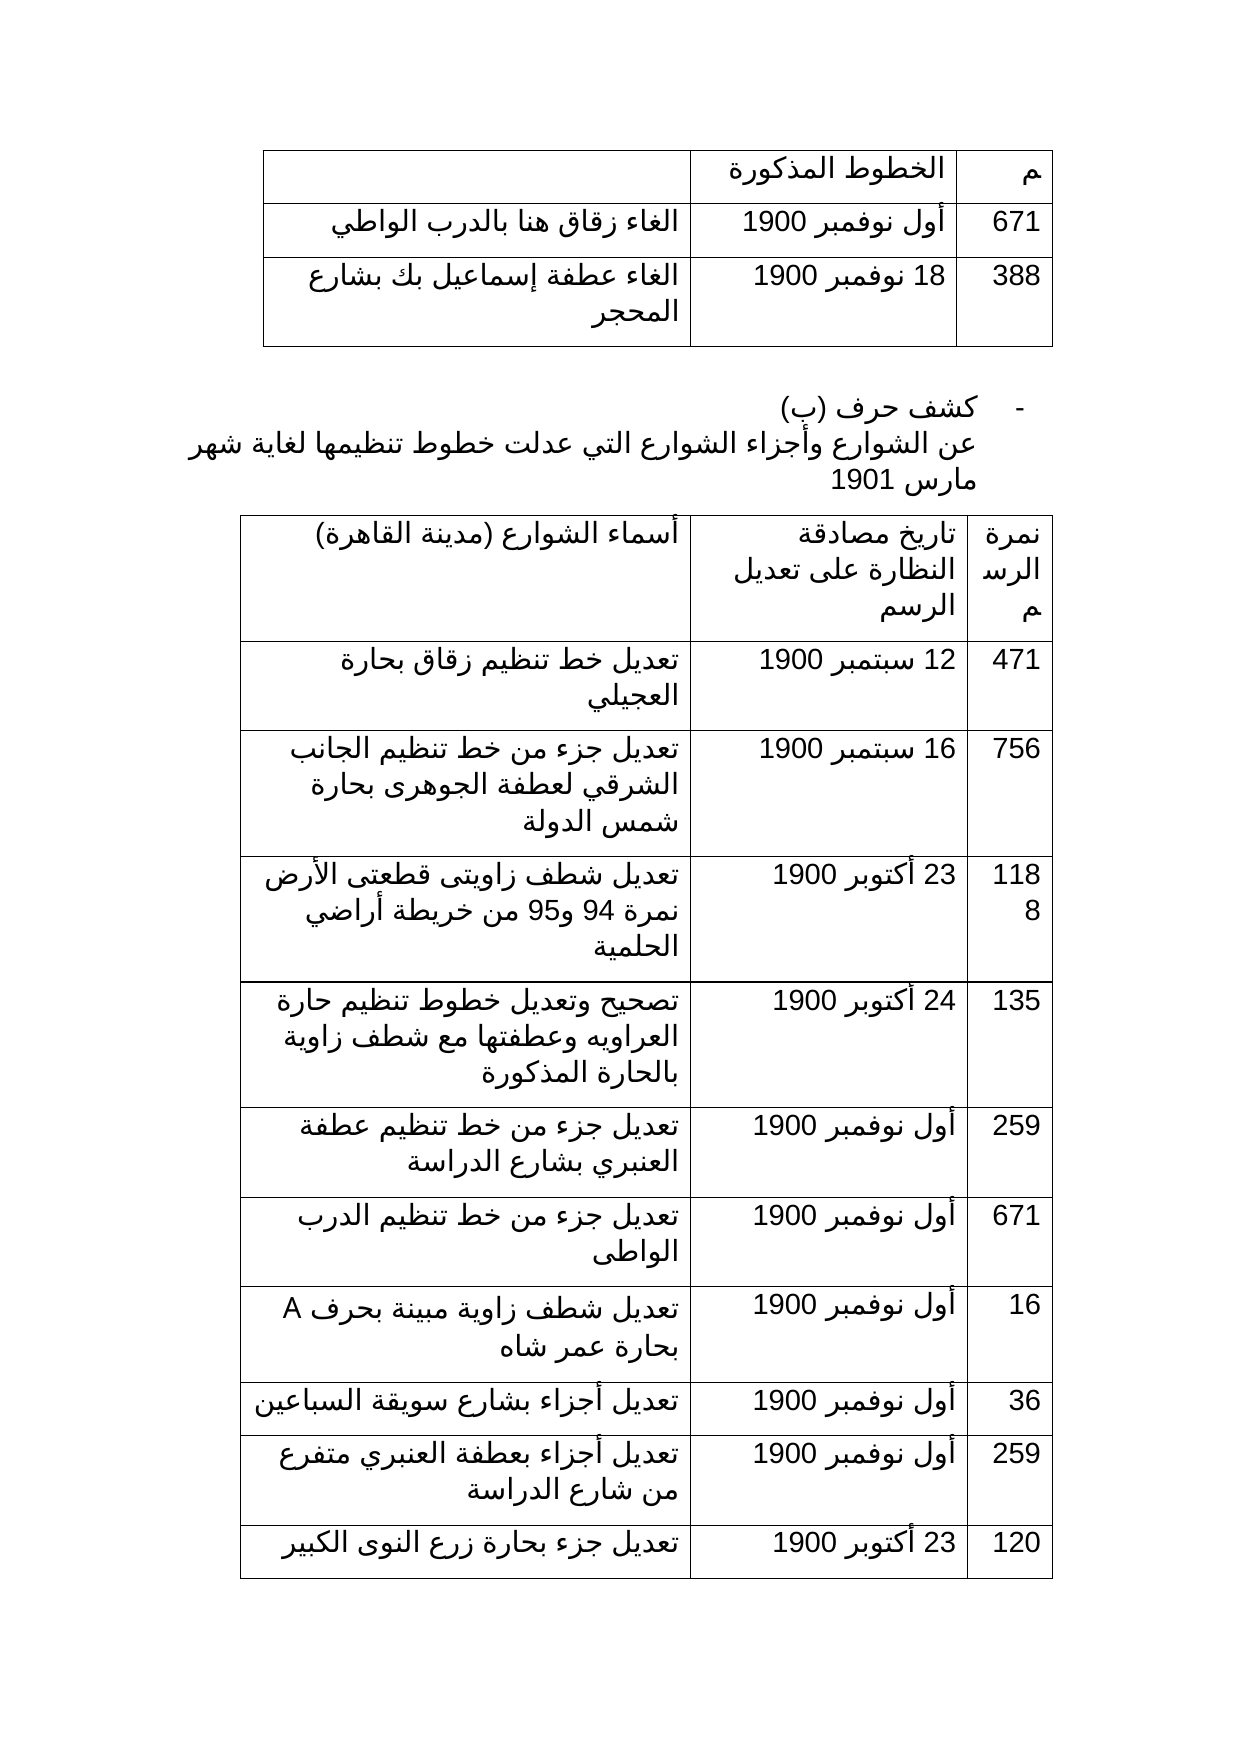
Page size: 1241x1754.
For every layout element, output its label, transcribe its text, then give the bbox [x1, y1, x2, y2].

table_cell 259 [968, 1436, 1052, 1524]
table_cell 18 نوفمبر 1900 [691, 258, 956, 346]
table_cell تعديل شطف زاوية مبينة بحرف A بحارة عمر شاه [241, 1287, 690, 1382]
table_cell 135 [968, 983, 1052, 1107]
table_cell أول نوفمبر 1900 [691, 1198, 967, 1286]
table_header أسماء الشوارع (مدينة القاهرة) [241, 516, 690, 641]
list كشف حرف (ب) [187, 390, 1015, 423]
table_cell 23 أكتوبر 1900 [691, 857, 967, 981]
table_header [691, 151, 956, 203]
table_cell 16 سبتمبر 1900 [691, 731, 967, 856]
table_cell أول نوفمبر 1900 [691, 204, 956, 257]
table_cell أول نوفمبر 1900 [691, 1436, 967, 1524]
table_cell تصحيح وتعديل خطوط تنظيم حارة العراويه وعطفتها مع شطف زاوية بالحارة المذكورة [241, 983, 690, 1107]
table_cell 471 [968, 642, 1052, 730]
table_cell تعديل جزء من خط تنظيم الجانب الشرقي لعطفة الجوهرى بحارة شمس الدولة [241, 731, 690, 856]
table_cell الغاء زقاق هنا بالدرب الواطي [264, 204, 690, 257]
table_cell تعديل أجزاء بعطفة العنبري متفرع من شارع الدراسة [241, 1436, 690, 1524]
table_cell الغاء عطفة إسماعيل بك بشارع المحجر [264, 258, 690, 346]
table_cell تعديل جزء بحارة زرع النوى الكبير [241, 1526, 690, 1578]
table_cell 23 أكتوبر 1900 [691, 1526, 967, 1578]
table_cell 120 [968, 1526, 1052, 1578]
table_cell تعديل شطف زاويتى قطعتى الأرض نمرة 94 و95 من خريطة أراضي الحلمية [241, 857, 690, 981]
table_cell تعديل جزء من خط تنظيم عطفة العنبري بشارع الدراسة [241, 1108, 690, 1197]
table_cell 259 [968, 1108, 1052, 1197]
table_header نمرة الرسم [957, 151, 1052, 203]
table_cell 1188 [968, 857, 1052, 981]
table_cell 756 [968, 731, 1052, 856]
table_cell 36 [968, 1383, 1052, 1435]
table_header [264, 151, 690, 203]
table_cell تعديل جزء من خط تنظيم الدرب الواطى [241, 1198, 690, 1286]
table_cell تعديل أجزاء بشارع سويقة السباعين [241, 1383, 690, 1435]
table_header تاريخ مصادقة النظارة على تعديل الرسم [691, 516, 967, 641]
table_cell تعديل خط تنظيم زقاق بحارة العجيلي [241, 642, 690, 730]
table_cell 12 سبتمبر 1900 [691, 642, 967, 730]
table_cell 671 [968, 1198, 1052, 1286]
table_cell 24 أكتوبر 1900 [691, 983, 967, 1107]
table_cell 671 [957, 204, 1052, 257]
table_cell أول نوفمبر 1900 [691, 1383, 967, 1435]
table_cell أول نوفمبر 1900 [691, 1108, 967, 1197]
table_cell أول نوفمبر 1900 [691, 1287, 967, 1382]
table_header نمرة الرسم [968, 516, 1052, 641]
list عن الشوارع وأجزاء الشوارع التي عدلت خطوط تنظيمها لغاية شهر مارس 1901 [187, 426, 978, 496]
table_cell 16 [968, 1287, 1052, 1382]
table_cell 388 [957, 258, 1052, 346]
